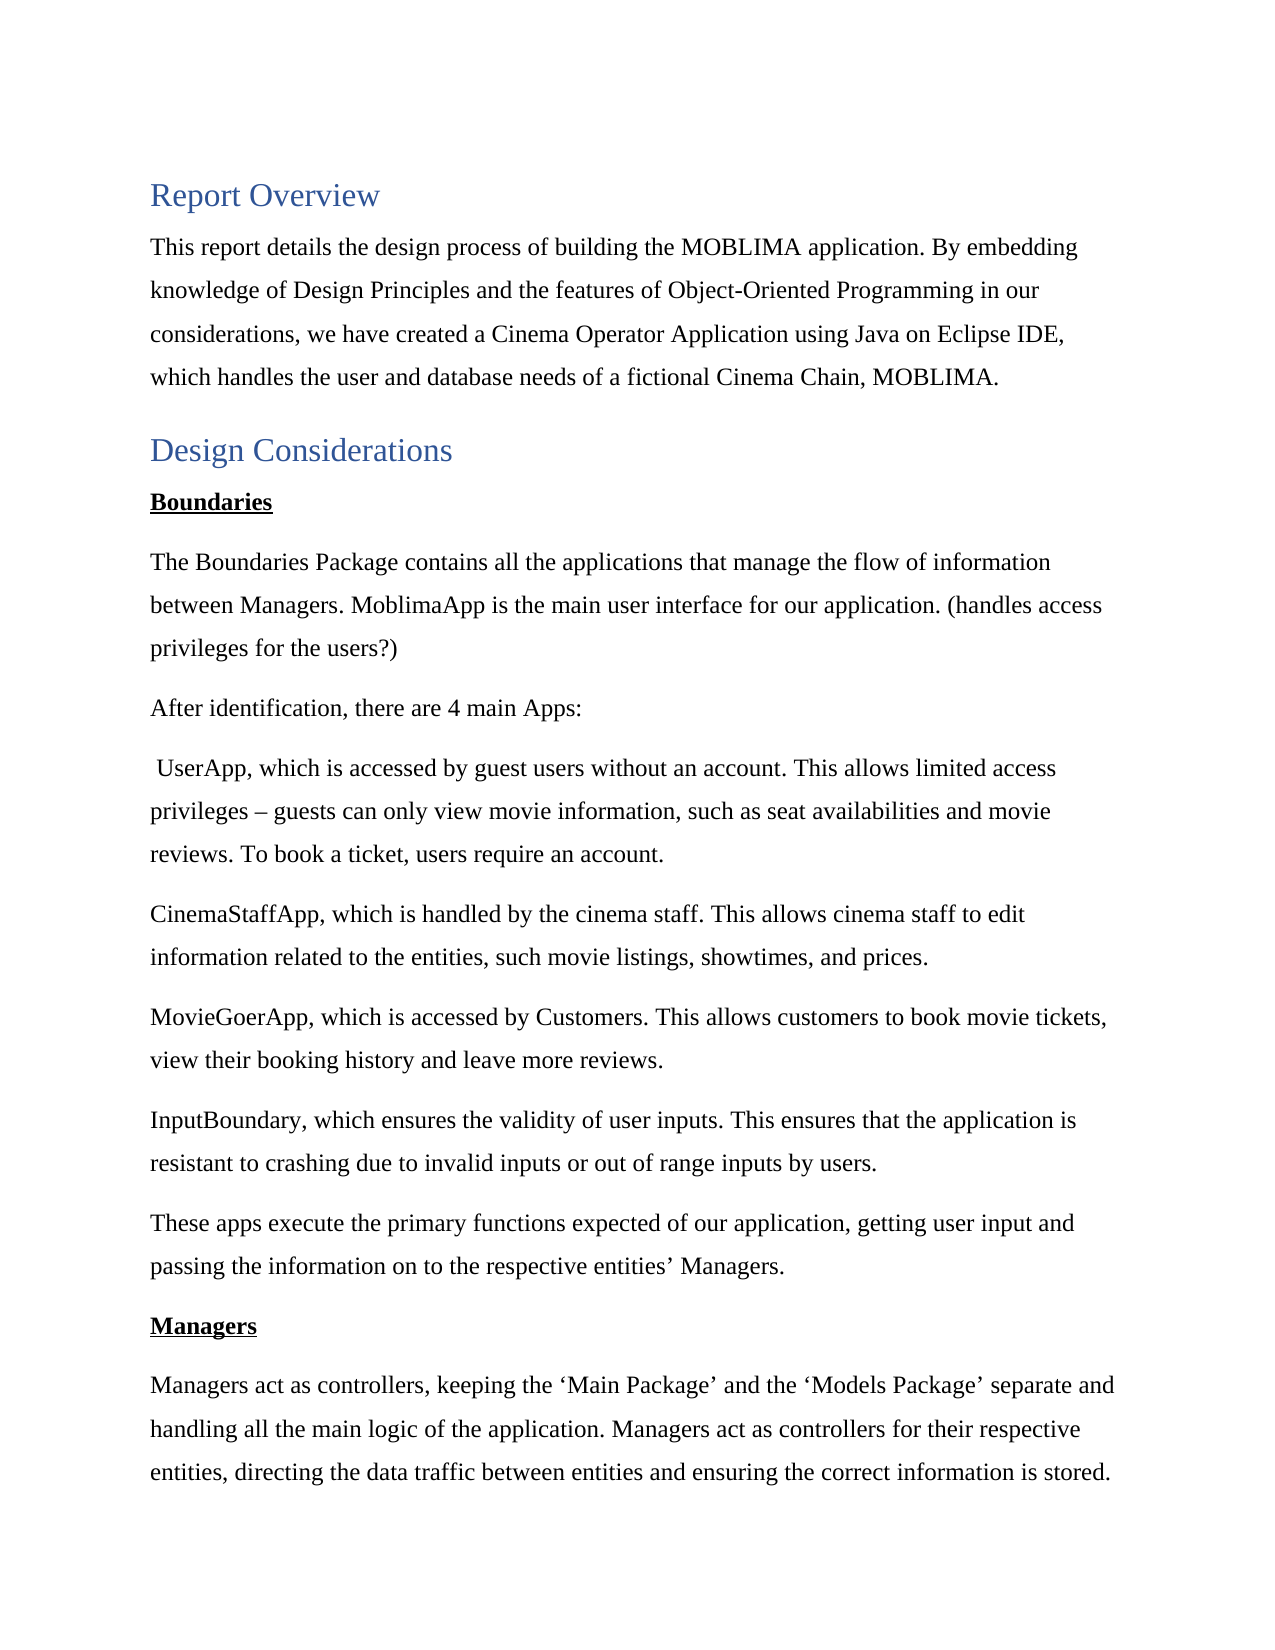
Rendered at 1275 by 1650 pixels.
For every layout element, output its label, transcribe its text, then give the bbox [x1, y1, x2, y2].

subtitle Design Considerations [150, 430, 1125, 468]
text The Boundaries Package contains all the applications that manage the flow of information between Managers. MoblimaApp is the main user interface for our application. (handles access privileges for the users?) [150, 547, 1125, 662]
text After identification, there are 4 main Apps: [150, 693, 1125, 722]
text Boundaries [150, 487, 1125, 516]
text InputBoundary, which ensures the validity of user inputs. This ensures that the application is resistant to crashing due to invalid inputs or out of range inputs by users. [150, 1105, 1125, 1177]
text Managers [150, 1311, 1125, 1339]
text Managers act as controllers, keeping the ‘Main Package’ and the ‘Models Package’ separate and handling all the main logic of the application. Managers act as controllers for their respective entities, directing the data traffic between entities and ensuring the correct information is stored. [150, 1371, 1125, 1486]
text These apps execute the primary functions expected of our application, getting user input and passing the information on to the respective entities’ Managers. [150, 1208, 1125, 1280]
subtitle Report Overview [150, 175, 1125, 213]
text This report details the design process of building the MOBLIMA application. By embedding knowledge of Design Principles and the features of Object-Oriented Programming in our considerations, we have created a Cinema Operator Application using Java on Eclipse IDE, which handles the user and database needs of a fictional Cinema Chain, MOBLIMA. [150, 232, 1125, 391]
text UserApp, which is accessed by guest users without an account. This allows limited access privileges – guests can only view movie information, such as seat availabilities and movie reviews. To book a ticket, users require an account. [150, 753, 1125, 868]
text CinemaStaffApp, which is handled by the cinema staff. This allows cinema staff to edit information related to the entities, such movie listings, showtimes, and prices. [150, 899, 1125, 971]
text MovieGoerApp, which is accessed by Customers. This allows customers to book movie tickets, view their booking history and leave more reviews. [150, 1002, 1125, 1074]
